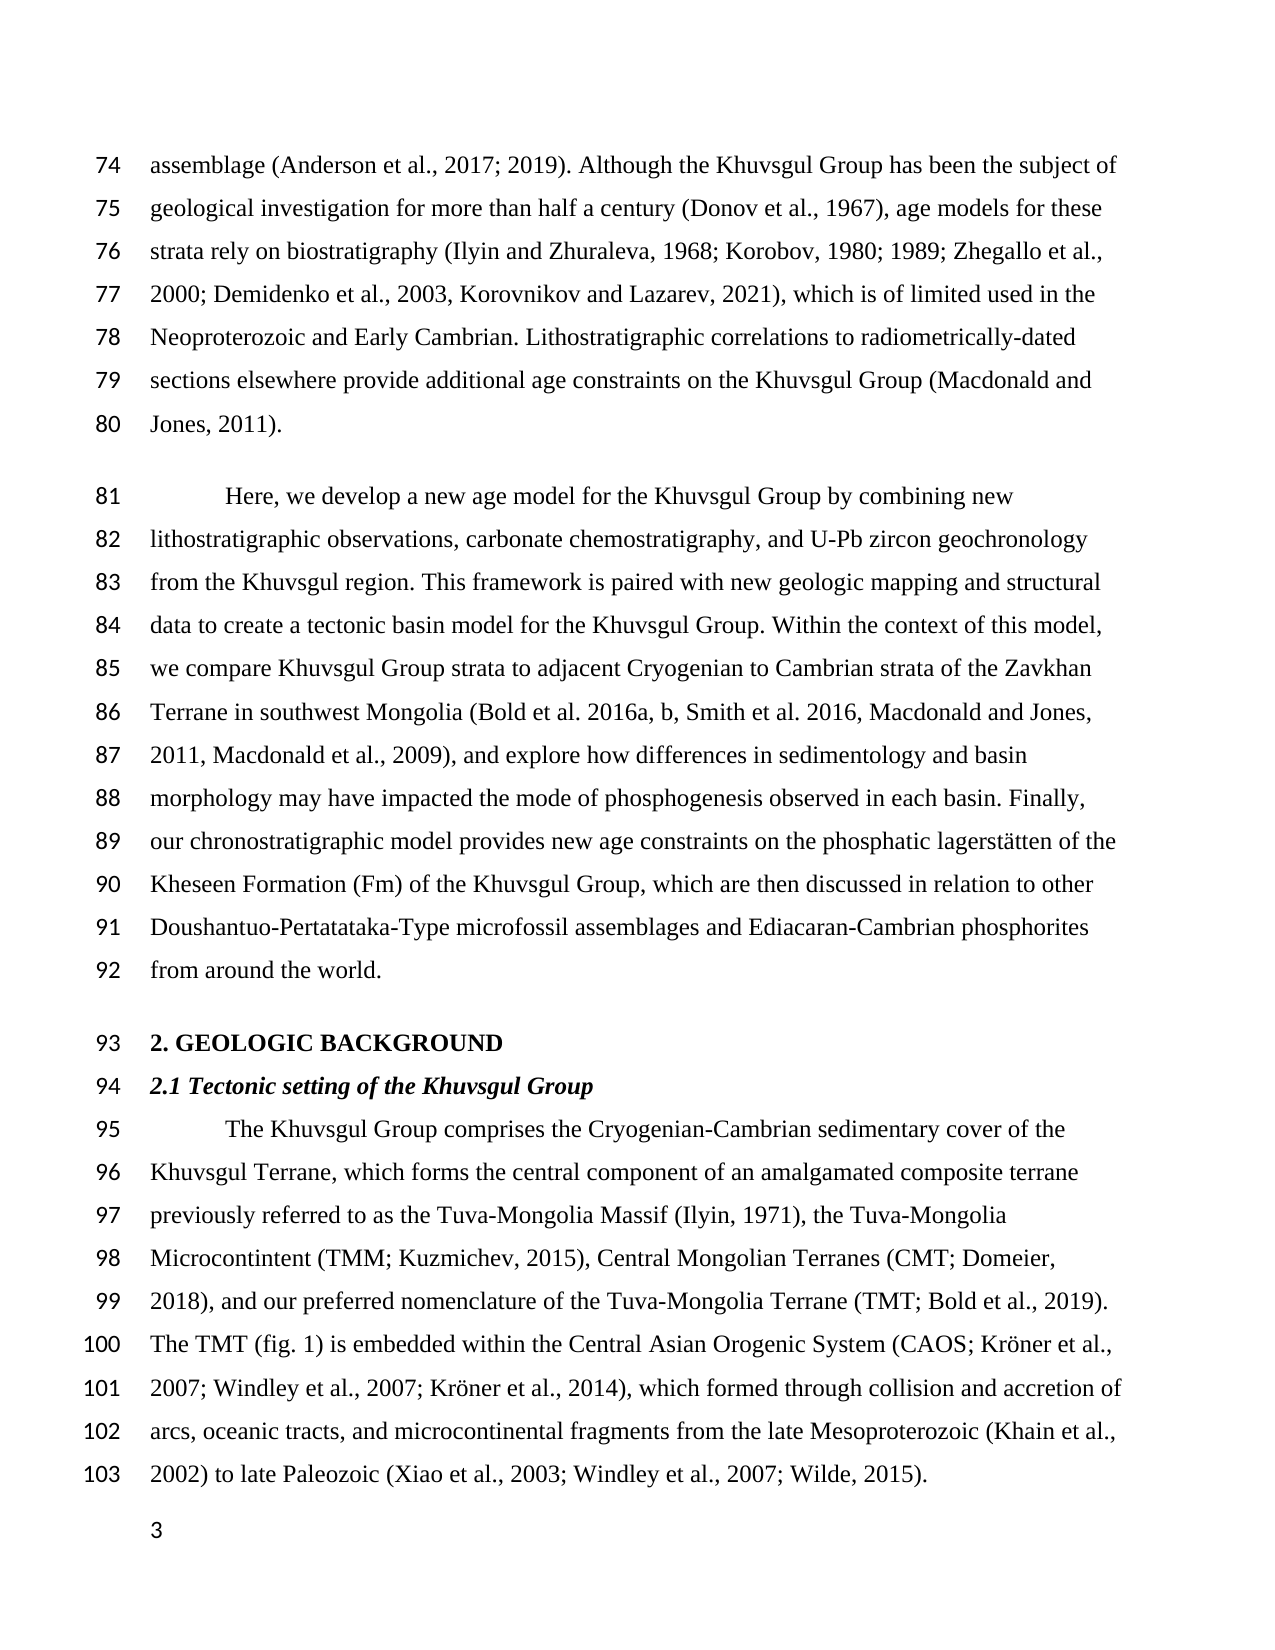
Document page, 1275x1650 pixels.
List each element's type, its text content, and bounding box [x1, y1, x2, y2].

text 2.1 Tectonic setting of the Khuvsgul Group [150, 1071, 1125, 1099]
text Here, we develop a new age model for the Khuvsgul Group by combining new lithostratigraphic observations, carbonate chemostratigraphy, and U-Pb zircon geochronology from the Khuvsgul region. This framework is paired with new geologic mapping and structural data to create a tectonic basin model for the Khuvsgul Group. Within the context of this model, we compare Khuvsgul Group strata to adjacent Cryogenian to Cambrian strata of the Zavkhan Terrane in southwest Mongolia (Bold et al. 2016a, b, Smith et al. 2016, Macdonald and Jones, 2011, Macdonald et al., 2009), and explore how differences in sedimentology and basin morphology may have impacted the mode of phosphogenesis observed in each basin. Finally, our chronostratigraphic model provides new age constraints on the phosphatic lagerstätten of the Kheseen Formation (Fm) of the Khuvsgul Group, which are then discussed in relation to other Doushantuo-Pertatataka-Type microfossil assemblages and Ediacaran-Cambrian phosphorites from around the world. [150, 481, 1125, 984]
text 2. GEOLOGIC BACKGROUND [150, 1028, 1125, 1056]
text The Khuvsgul Group comprises the Cryogenian-Cambrian sedimentary cover of the Khuvsgul Terrane, which forms the central component of an amalgamated composite terrane previously referred to as the Tuva-Mongolia Massif (Ilyin, 1971), the Tuva-Mongolia Microcontintent (TMM; Kuzmichev, 2015), Central Mongolian Terranes (CMT; Domeier, 2018), and our preferred nomenclature of the Tuva-Mongolia Terrane (TMT; Bold et al., 2019). The TMT (fig. 1) is embedded within the Central Asian Orogenic System (CAOS; Kröner et al., 2007; Windley et al., 2007; Kröner et al., 2014), which formed through collision and accretion of arcs, oceanic tracts, and microcontinental fragments from the late Mesoproterozoic (Khain et al., 2002) to late Paleozoic (Xiao et al., 2003; Windley et al., 2007; Wilde, 2015). [150, 1114, 1125, 1488]
